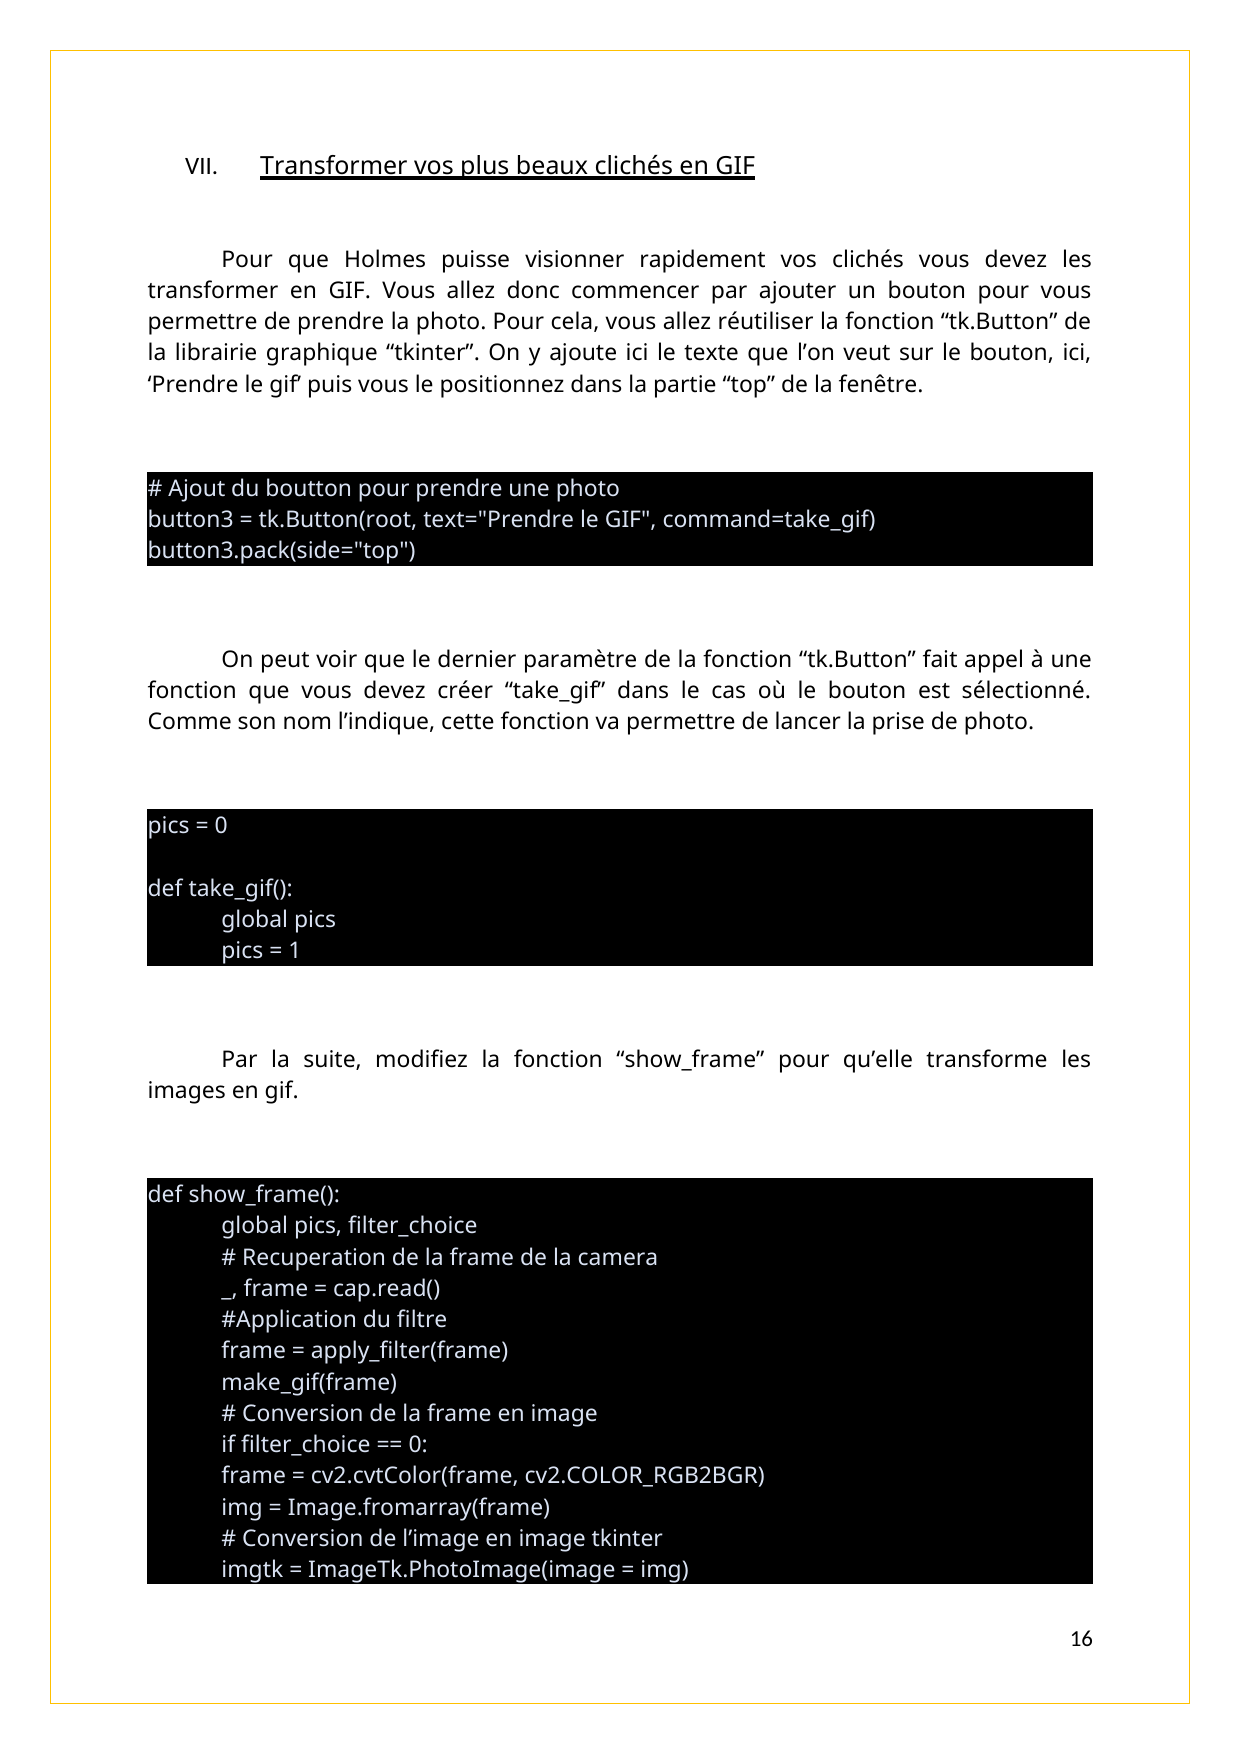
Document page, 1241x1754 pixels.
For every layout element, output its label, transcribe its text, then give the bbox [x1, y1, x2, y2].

text button3 = tk.Button(root, text="Prendre le GIF", command=take_gif) [147, 503, 1093, 534]
text button3.pack(side="top") [147, 534, 1093, 566]
text pics = 1 [147, 934, 1093, 966]
text imgtk = ImageTk.PhotoImage(image = img) [147, 1553, 1093, 1584]
text global pics [147, 903, 1093, 934]
text Pour que Holmes puisse visionner rapidement vos clichés vous devez les transformer en GIF. Vous allez donc commencer par ajouter un bouton pour vous permettre de prendre la photo. Pour cela, vous allez réutiliser la fonction “tk.Button” de la librairie graphique “tkinter”. On y ajoute ici le texte que l’on veut sur le bouton, ici, ‘Prendre le gif’ puis vous le positionnez dans la partie “top” de la fenêtre. [147, 243, 1093, 399]
text # Conversion de l’image en image tkinter [147, 1522, 1093, 1553]
text # Conversion de la frame en image [147, 1397, 1093, 1428]
text frame = cv2.cvtColor(frame, cv2.COLOR_RGB2BGR) [147, 1459, 1093, 1491]
text img = Image.fromarray(frame) [147, 1491, 1093, 1522]
text _, frame = cap.read() [147, 1272, 1093, 1303]
text On peut voir que le dernier paramètre de la fonction “tk.Button” fait appel à une fonction que vous devez créer “take_gif” dans le cas où le bouton est sélectionné. Comme son nom l’indique, cette fonction va permettre de lancer la prise de photo. [147, 643, 1093, 736]
text #Application du filtre [147, 1303, 1093, 1334]
text if filter_choice == 0: [147, 1428, 1093, 1459]
text def take_gif(): [147, 872, 1093, 903]
text # Recuperation de la frame de la camera [147, 1241, 1093, 1272]
text def show_frame(): [147, 1178, 1093, 1209]
text # Ajout du boutton pour prendre une photo [147, 472, 1093, 503]
text make_gif(frame) [147, 1366, 1093, 1397]
title Transformer vos plus beaux clichés en GIF [185, 147, 1093, 182]
text Par la suite, modifiez la fonction “show_frame” pour qu’elle transforme les images en gif. [147, 1043, 1093, 1105]
text global pics, filter_choice [147, 1209, 1093, 1241]
text pics = 0 [147, 809, 1093, 841]
text frame = apply_filter(frame) [147, 1334, 1093, 1366]
